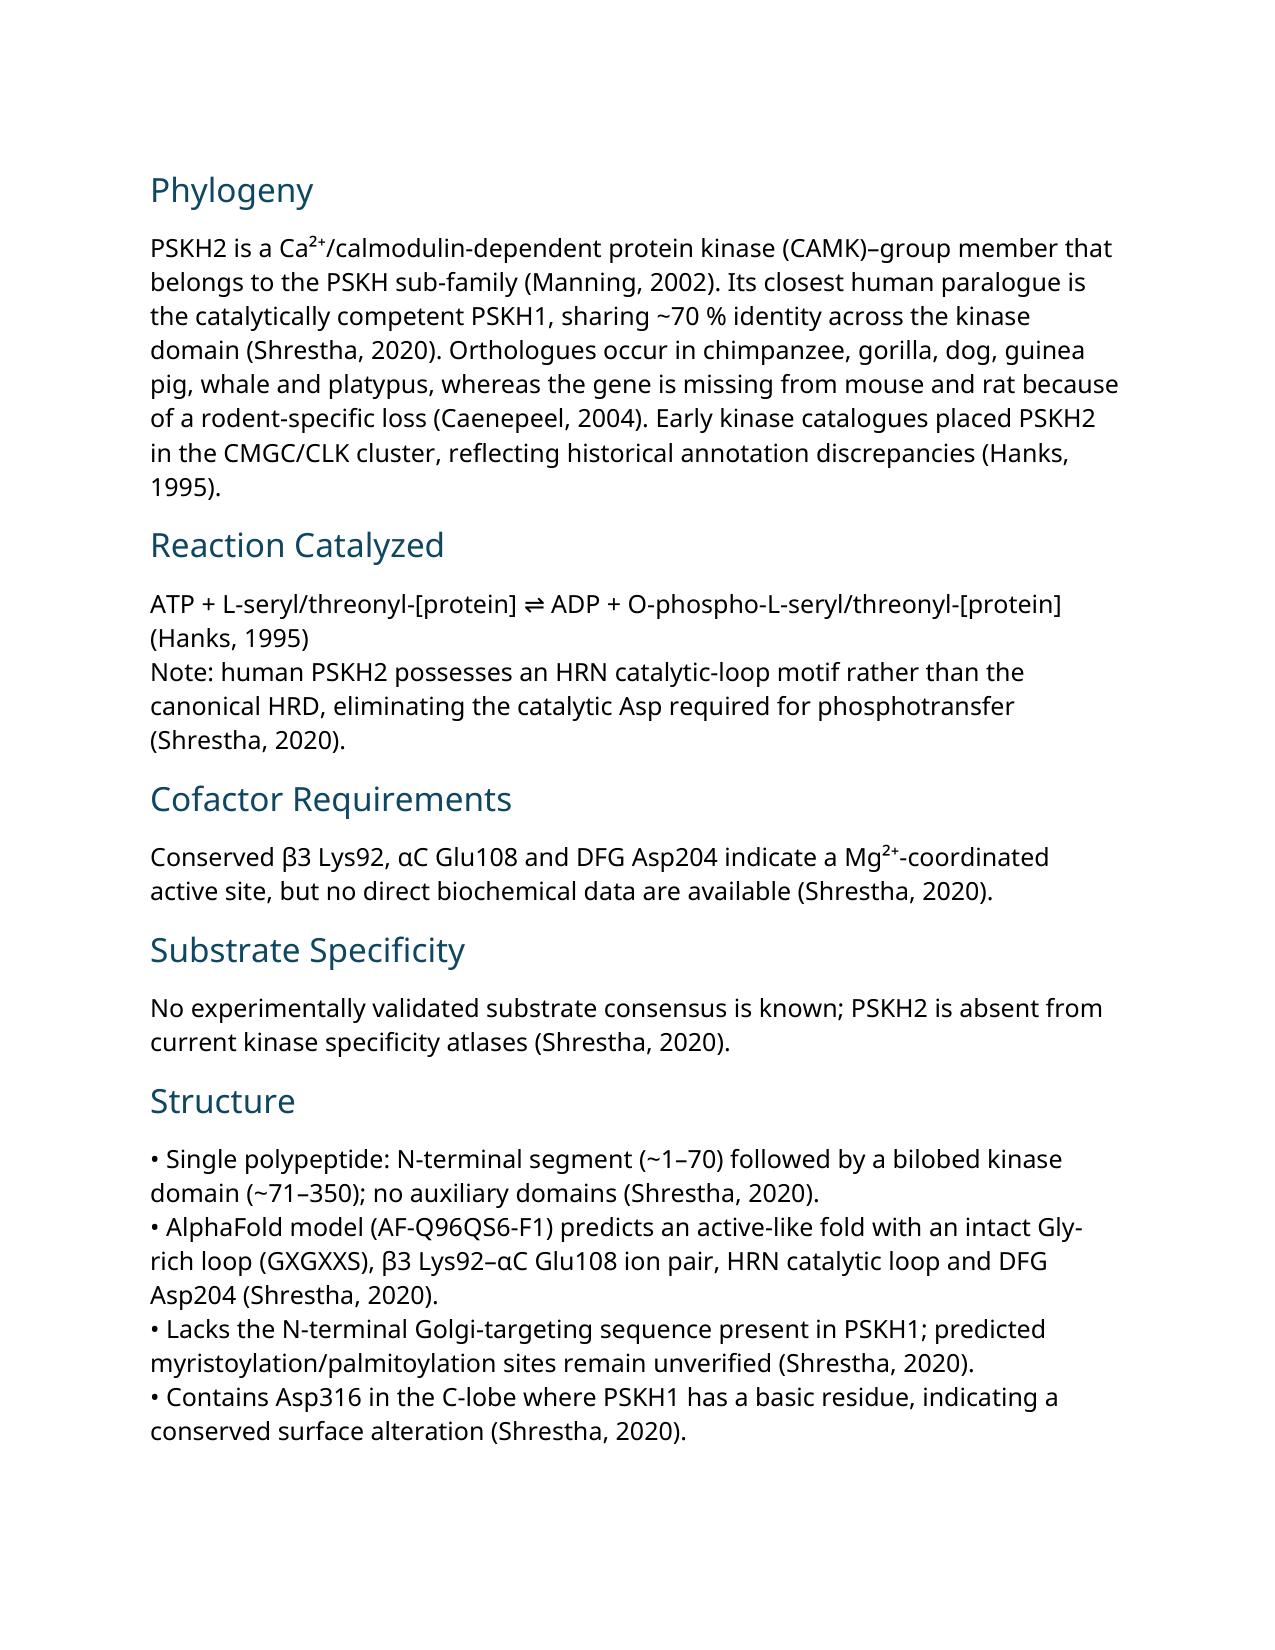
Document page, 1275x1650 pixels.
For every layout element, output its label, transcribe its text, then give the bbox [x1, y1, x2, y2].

text ATP + L-seryl/threonyl-[protein] ⇌ ADP + O-phospho-L-seryl/threonyl-[protein] (Hanks, 1995) Note: human PSKH2 possesses an HRN catalytic-loop motif rather than the canonical HRD, eliminating the catalytic Asp required for phosphotransfer (Shrestha, 2020). [150, 586, 1125, 757]
subtitle Cofactor Requirements [150, 775, 1125, 821]
subtitle Phylogeny [150, 167, 1125, 212]
text Conserved β3 Lys92, αC Glu108 and DFG Asp204 indicate a Mg²⁺-coordinated active site, but no direct biochemical data are available (Shrestha, 2020). [150, 839, 1125, 908]
subtitle Substrate Specificity [150, 926, 1125, 972]
text PSKH2 is a Ca²⁺/calmodulin-dependent protein kinase (CAMK)–group member that belongs to the PSKH sub-family (Manning, 2002). Its closest human paralogue is the catalytically competent PSKH1, sharing ~70 % identity across the kinase domain (Shrestha, 2020). Orthologues occur in chimpanzee, gorilla, dog, guinea pig, whale and platypus, whereas the gene is missing from mouse and rat because of a rodent-specific loss (Caenepeel, 2004). Early kinase catalogues placed PSKH2 in the CMGC/CLK cluster, reflecting historical annotation discrepancies (Hanks, 1995). [150, 231, 1125, 503]
subtitle Structure [150, 1077, 1125, 1123]
text • Single polypeptide: N-terminal segment (~1–70) followed by a bilobed kinase domain (~71–350); no auxiliary domains (Shrestha, 2020). • AlphaFold model (AF-Q96QS6-F1) predicts an active-like fold with an intact Gly-rich loop (GXGXXS), β3 Lys92–αC Glu108 ion pair, HRN catalytic loop and DFG Asp204 (Shrestha, 2020). • Lacks the N-terminal Golgi-targeting sequence present in PSKH1; predicted myristoylation/palmitoylation sites remain unverified (Shrestha, 2020). • Contains Asp316 in the C-lobe where PSKH1 has a basic residue, indicating a conserved surface alteration (Shrestha, 2020). [150, 1142, 1125, 1448]
subtitle Reaction Catalyzed [150, 522, 1125, 567]
text No experimentally validated substrate consensus is known; PSKH2 is absent from current kinase specificity atlases (Shrestha, 2020). [150, 991, 1125, 1059]
